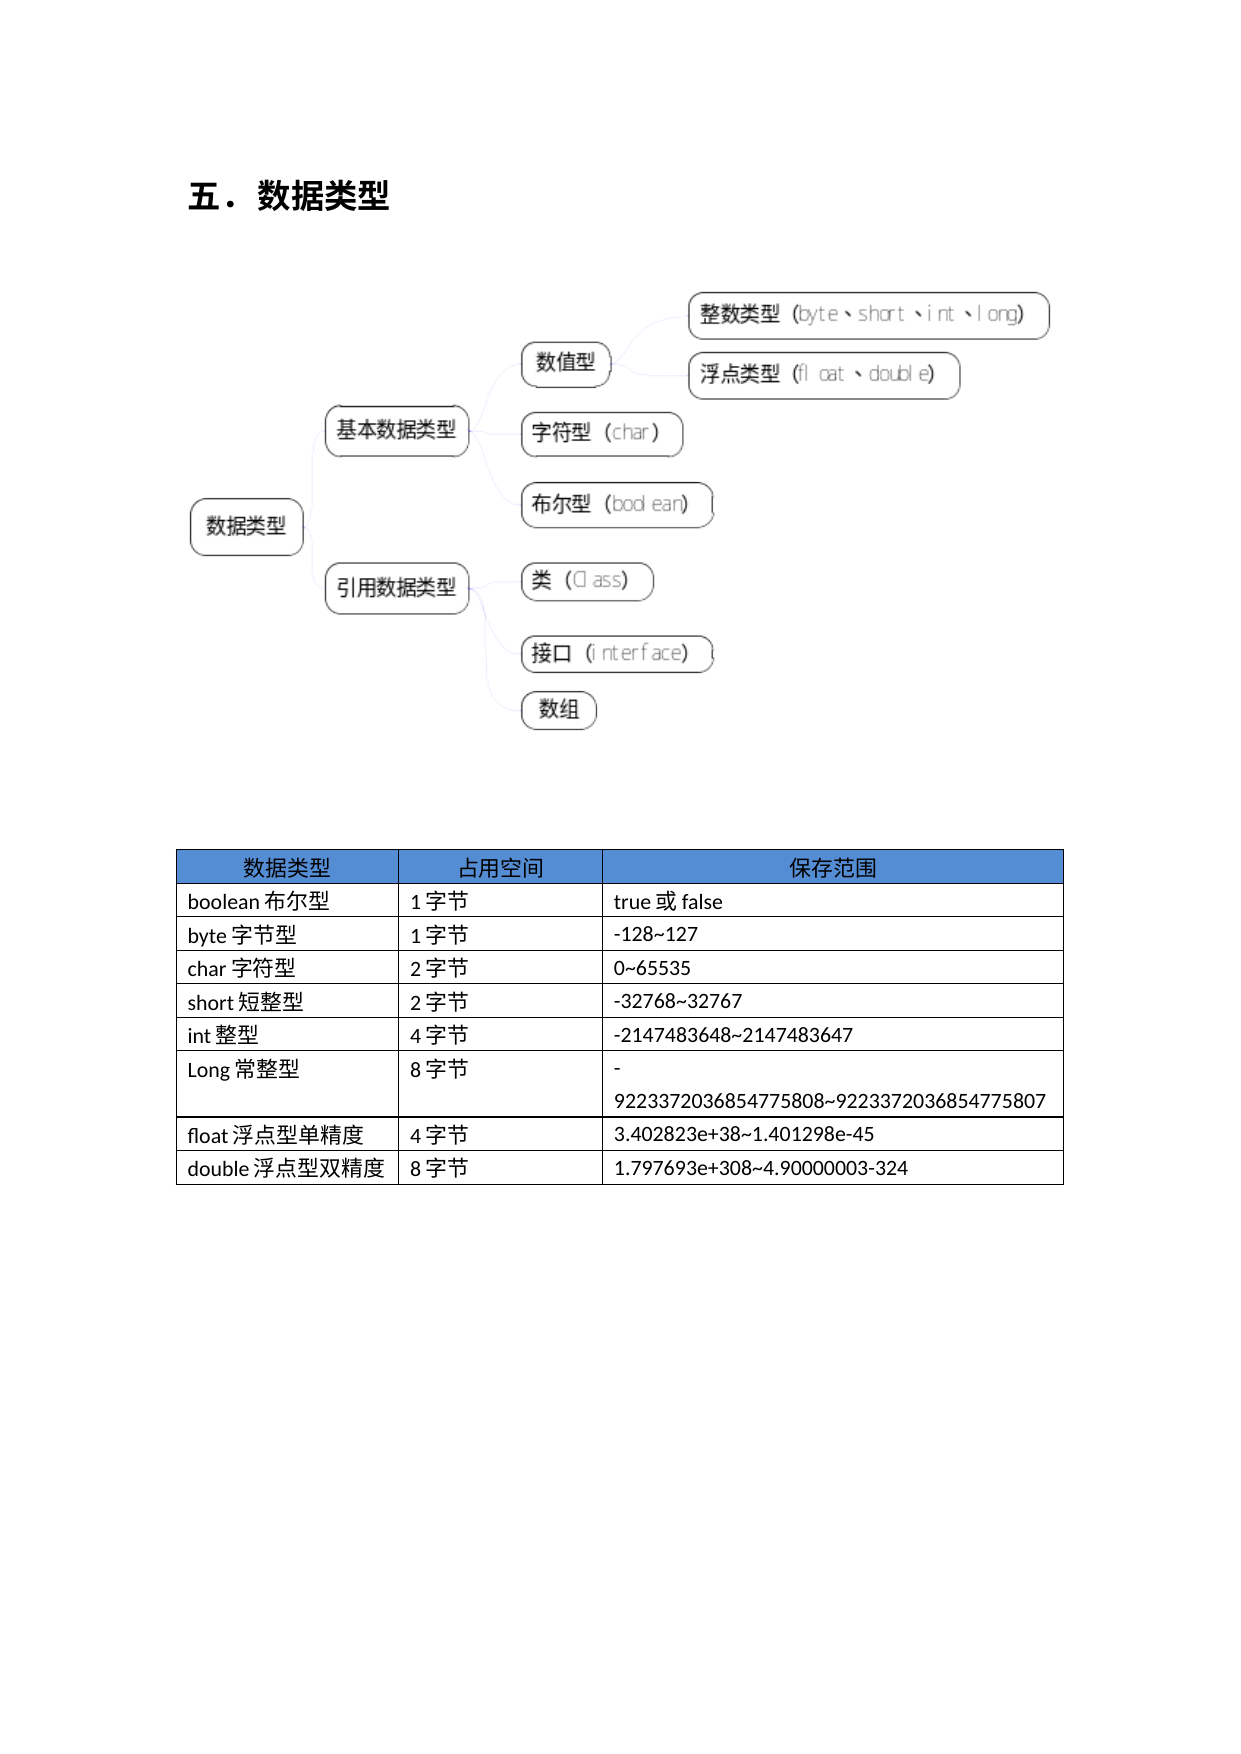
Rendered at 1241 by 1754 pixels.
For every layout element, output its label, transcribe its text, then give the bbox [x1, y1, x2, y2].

table_cell int整型 [177, 1018, 398, 1050]
table_cell 3.402823e+38~1.401298e-45 [603, 1118, 1063, 1150]
table_header 占用空间 [399, 850, 602, 883]
table_cell 8字节 [399, 1151, 602, 1183]
table_cell boolean布尔型 [177, 884, 398, 916]
table_cell 1.797693e+308~4.90000003-324 [603, 1151, 1063, 1183]
table_cell 1字节 [399, 917, 602, 950]
table_header 保存范围 [603, 850, 1063, 883]
table_cell double浮点型双精度 [177, 1151, 398, 1183]
table_cell 2字节 [399, 951, 602, 983]
table_cell 0~65535 [603, 951, 1063, 983]
table_cell true或false [603, 884, 1063, 916]
table_cell 4字节 [399, 1018, 602, 1050]
table_cell -2147483648~2147483647 [603, 1018, 1063, 1050]
table_cell 8字节 [399, 1051, 602, 1116]
table_cell char字符型 [177, 951, 398, 983]
table_cell short短整型 [177, 984, 398, 1017]
table_cell 4字节 [399, 1118, 602, 1150]
table_cell float浮点型单精度 [177, 1118, 398, 1150]
table_header 数据类型 [177, 850, 398, 883]
table_cell Long常整型 [177, 1051, 398, 1116]
subtitle 数据类型 [187, 162, 1053, 227]
table_cell 1字节 [399, 884, 602, 916]
table_cell -128~127 [603, 917, 1063, 950]
table_cell -9223372036854775808~9223372036854775807 [603, 1051, 1063, 1116]
table_cell byte字节型 [177, 917, 398, 950]
table_cell -32768~32767 [603, 984, 1063, 1017]
table_cell 2字节 [399, 984, 602, 1017]
